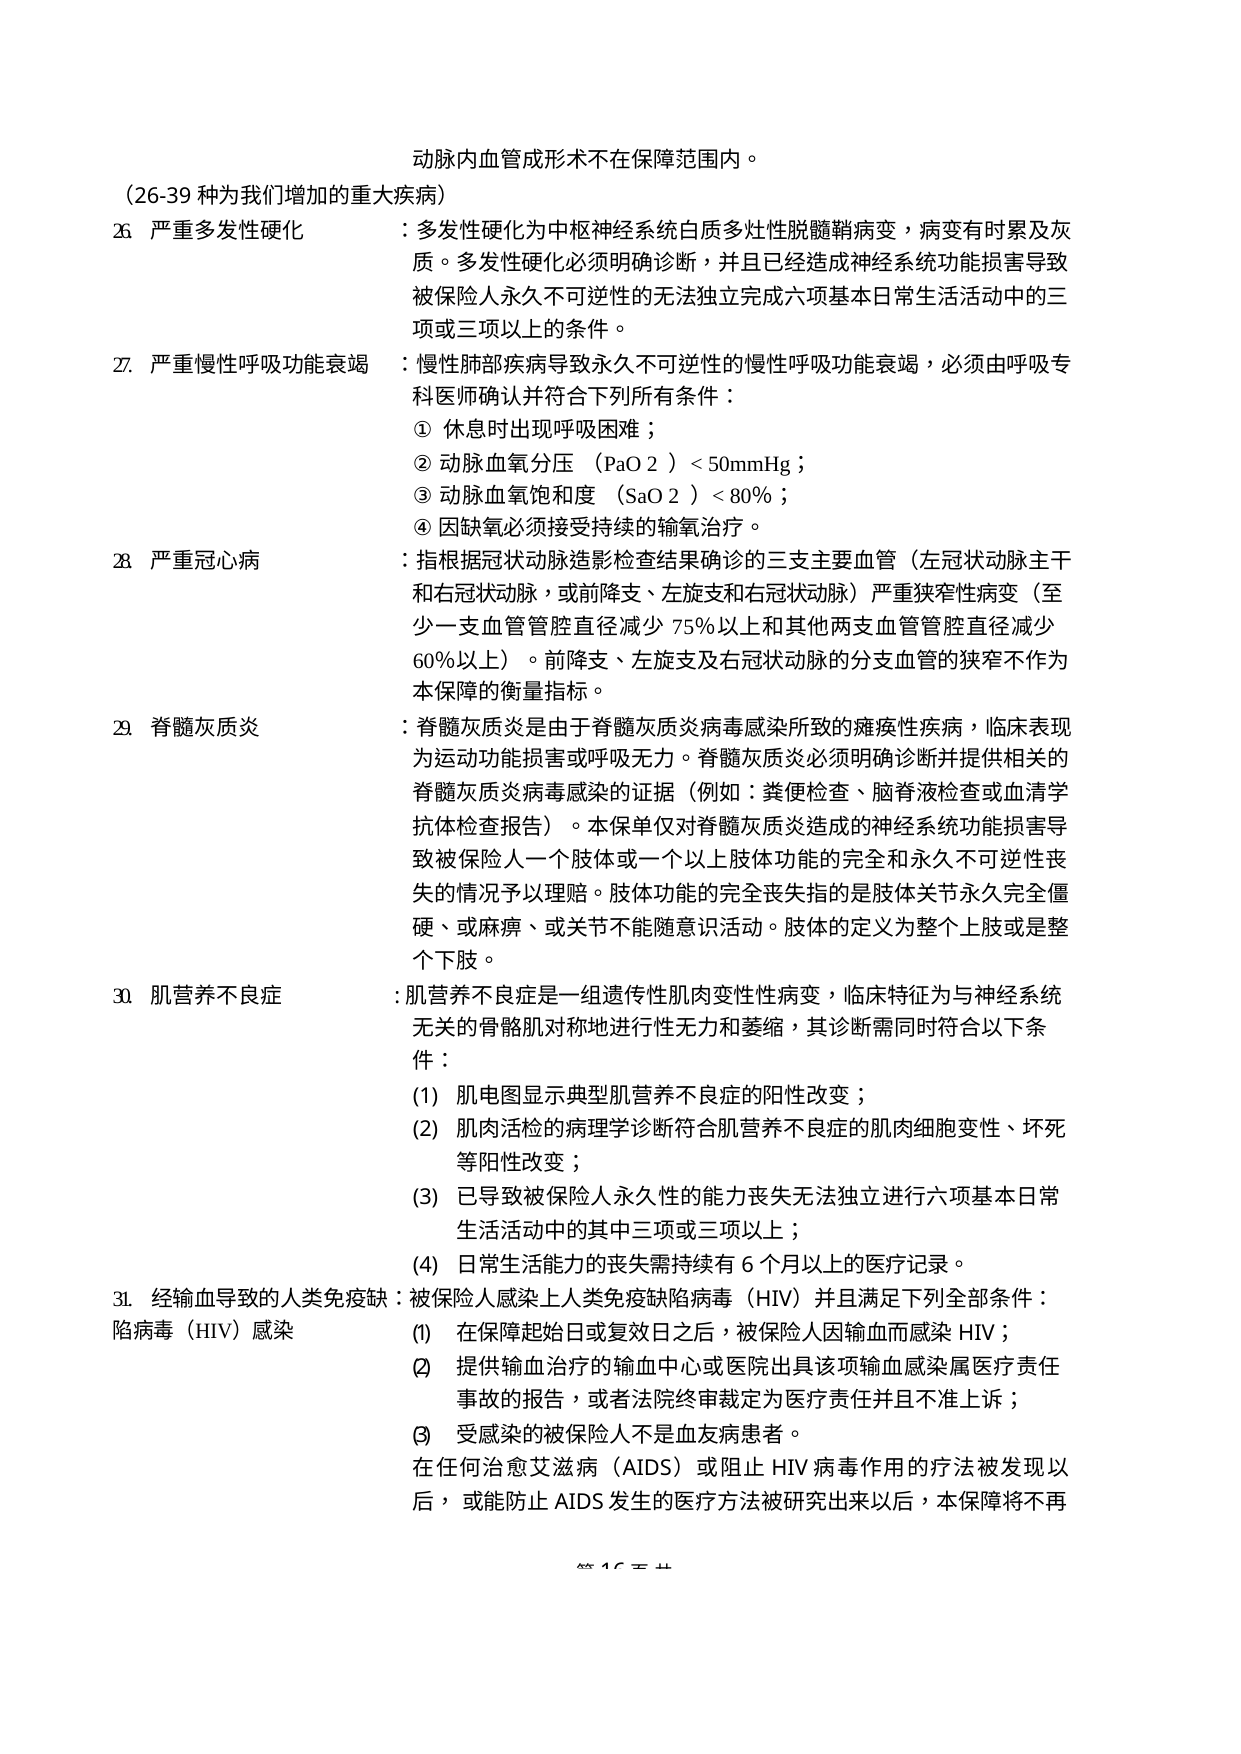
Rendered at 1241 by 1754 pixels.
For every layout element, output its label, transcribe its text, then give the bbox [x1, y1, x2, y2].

text 科医师确认并符合下列所有条件： [413, 381, 1082, 410]
list 肌肉活检的病理学诊断符合肌营养不良症的肌肉细胞变性、坏死等阳性改变； [413, 1113, 1069, 1177]
list 肌营养不良症 : 肌营养不良症是一组遗传性肌肉变性性病变，临床特征为与神经系统 [112, 980, 1082, 1009]
text 无关的骨骼肌对称地进行性无力和萎缩，其诊断需同时符合以下条件： [413, 1012, 1069, 1075]
list 经输血导致的人类免疫缺：被保险人感染上人类免疫缺陷病毒（HIV）并且满足下列全部条件： [112, 1283, 1082, 1313]
list 在保障起始日或复效日之后，被保险人因输血而感染 HIV； [412, 1317, 1082, 1347]
list 肌电图显示典型肌营养不良症的阳性改变； [413, 1079, 1082, 1109]
text 陷病毒（HIV）感染 [112, 1315, 304, 1345]
list 严重多发性硬化 ：多发性硬化为中枢神经系统白质多灶性脱髓鞘病变，病变有时累及灰 [112, 215, 1082, 245]
text ① 休息时出现呼吸困难； [413, 414, 1082, 444]
list 严重慢性呼吸功能衰竭 ：慢性肺部疾病导致永久不可逆性的慢性呼吸功能衰竭，必须由呼吸专 [112, 349, 1082, 378]
text 60％以上）。前降支、左旋支及右冠状动脉的分支血管的狭窄不作为本保障的衡量指标。 [413, 645, 1069, 706]
list 提供输血治疗的输血中心或医院出具该项输血感染属医疗责任事故的报告，或者法院终审裁定为医疗责任并且不准上诉； [412, 1351, 1070, 1414]
list 脊髓灰质炎 ：脊髓灰质炎是由于脊髓灰质炎病毒感染所致的瘫痪性疾病，临床表现 [112, 711, 1082, 741]
text ③ 动脉血氧饱和度 （SaO 2 ）< 80％； [413, 480, 1082, 510]
text 在任何治愈艾滋病（AIDS）或阻止HIV病毒作用的疗法被发现以后， 或能防止AIDS发生的医疗方法被研究出来以后，本保障将不再予以赔付。 [412, 1452, 1069, 1516]
list 严重冠心病 ：指根据冠状动脉造影检查结果确诊的三支主要血管（左冠状动脉主干 [112, 546, 1082, 575]
list 已导致被保险人永久性的能力丧失无法独立进行六项基本日常生活活动中的其中三项或三项以上； [413, 1181, 1070, 1245]
text （26-39 种为我们增加的重大疾病） [112, 180, 1082, 209]
text ② 动脉血氧分压 （PaO 2 ）< 50mmHg； [413, 448, 1082, 478]
text 动脉内血管成形术不在保障范围内。 [413, 144, 1082, 174]
list 日常生活能力的丧失需持续有 6 个月以上的医疗记录。 [413, 1249, 1082, 1279]
list 受感染的被保险人不是血友病患者。 [412, 1419, 1082, 1448]
text 和右冠状动脉，或前降支、左旋支和右冠状动脉）严重狭窄性病变（至少一支血管管腔直径减少 75％以上和其他两支血管管腔直径减少 [413, 577, 1070, 641]
text 质。多发性硬化必须明确诊断，并且已经造成神经系统功能损害导致被保险人永久不可逆性的无法独立完成六项基本日常生活活动中的三项或三项以上的条件。 [412, 247, 1069, 344]
text 为运动功能损害或呼吸无力。脊髓灰质炎必须明确诊断并提供相关的脊髓灰质炎病毒感染的证据（例如：粪便检查、脑脊液检查或血清学抗体检查报告）。本保单仅对脊髓灰质炎造成的神经系统功能损害导致被保险人一个肢体或一个以上肢体功能的完全和永久不可逆性丧失的情况予以理赔。肢体功能的完全丧失指的是肢体关节永久完全僵硬、或麻痹、或关节不能随意识活动。肢体的定义为整个上肢或是整个下肢。 [413, 743, 1069, 975]
text ④ 因缺氧必须接受持续的输氧治疗。 [413, 512, 1082, 542]
